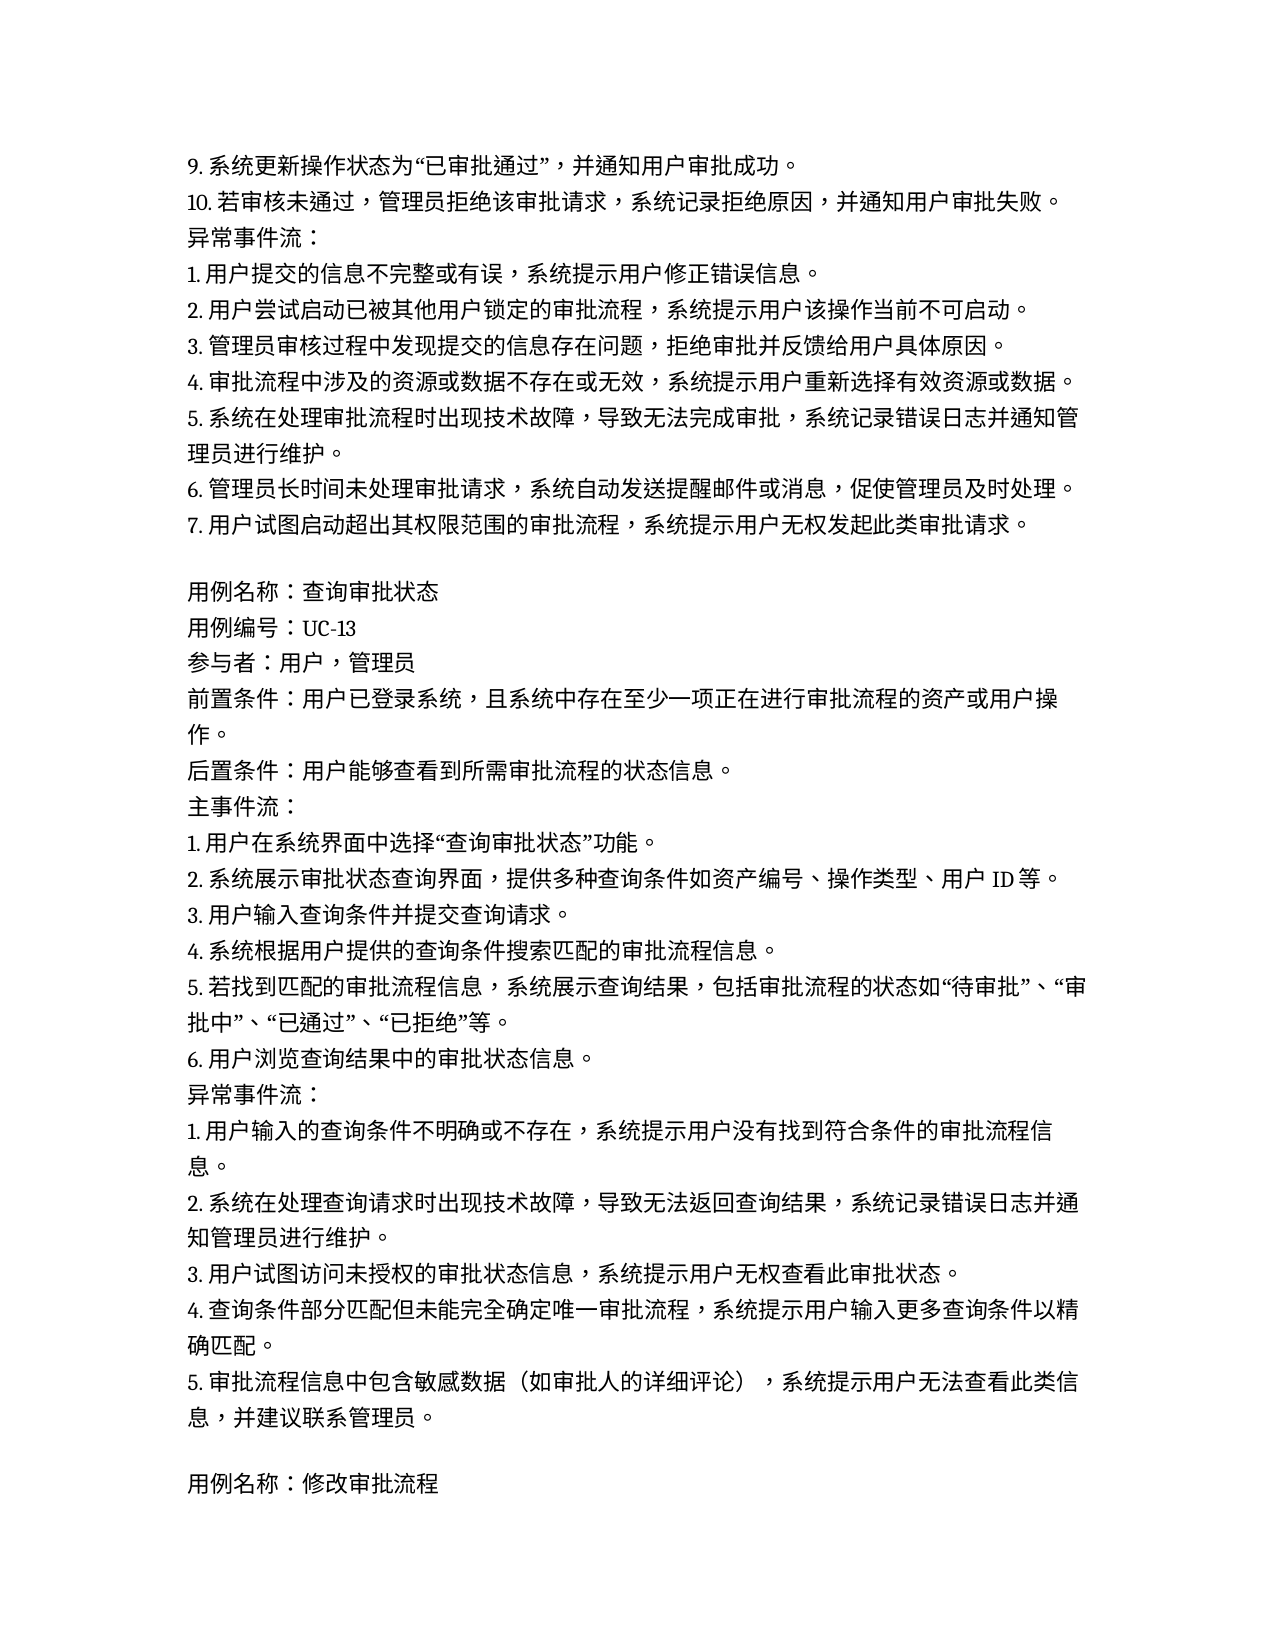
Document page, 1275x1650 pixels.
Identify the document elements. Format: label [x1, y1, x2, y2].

text [187, 150, 1087, 1499]
